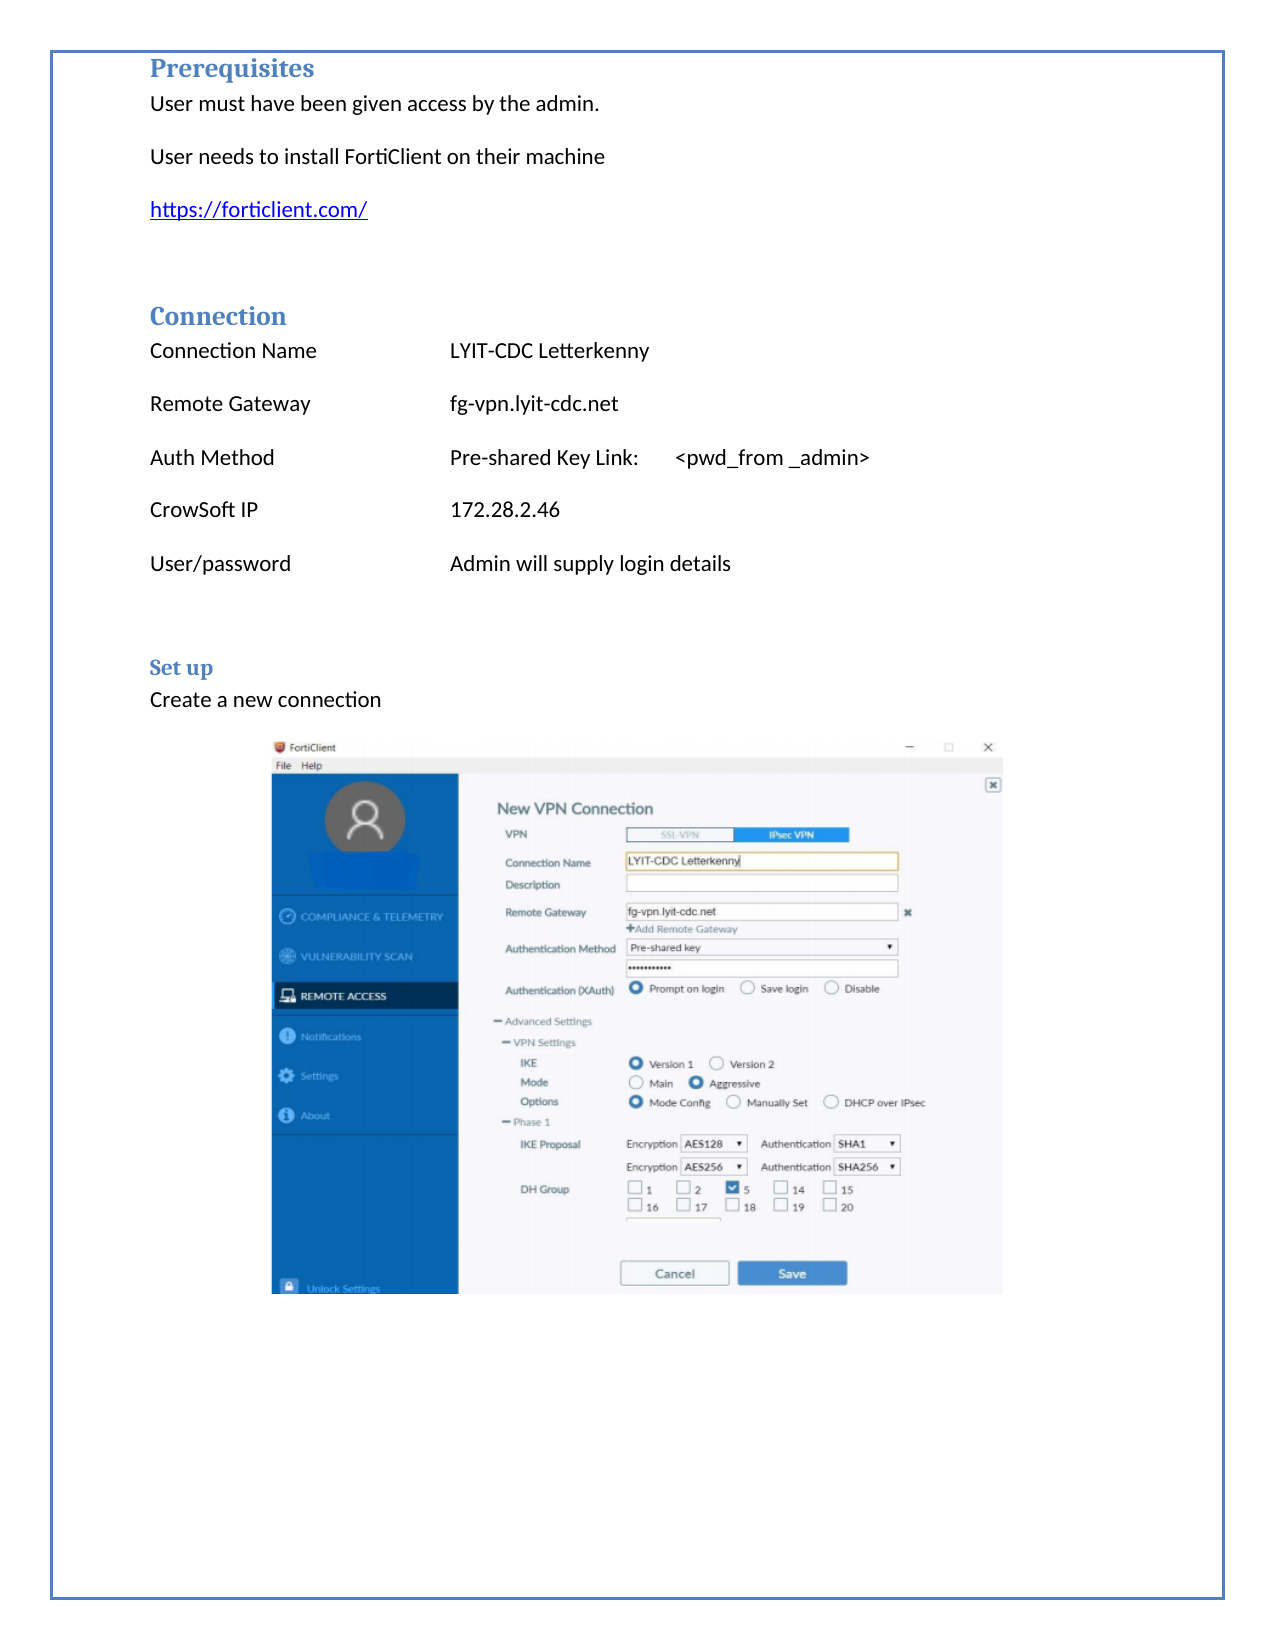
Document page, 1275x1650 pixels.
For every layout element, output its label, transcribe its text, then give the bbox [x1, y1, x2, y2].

subtitle Connection [150, 301, 1125, 332]
text User needs to install FortiClient on their machine [150, 142, 1125, 170]
text Create a new connection [150, 685, 1125, 713]
picture [267, 737, 1008, 1294]
text Auth Method Pre-shared Key Link: <pwd_from _admin> [150, 443, 1125, 471]
subtitle Set up [150, 655, 1125, 681]
text CrowSoft IP 172.28.2.46 [150, 496, 1125, 524]
text https://forticlient.com/ [150, 195, 1125, 223]
text User must have been given access by the admin. [150, 89, 1125, 117]
text Connection Name LYIT-CDC Letterkenny [150, 337, 1125, 364]
subtitle Prerequisites [150, 53, 1125, 84]
text User/password Admin will supply login details [150, 549, 1125, 577]
text Remote Gateway fg-vpn.lyit-cdc.net [150, 389, 1125, 418]
